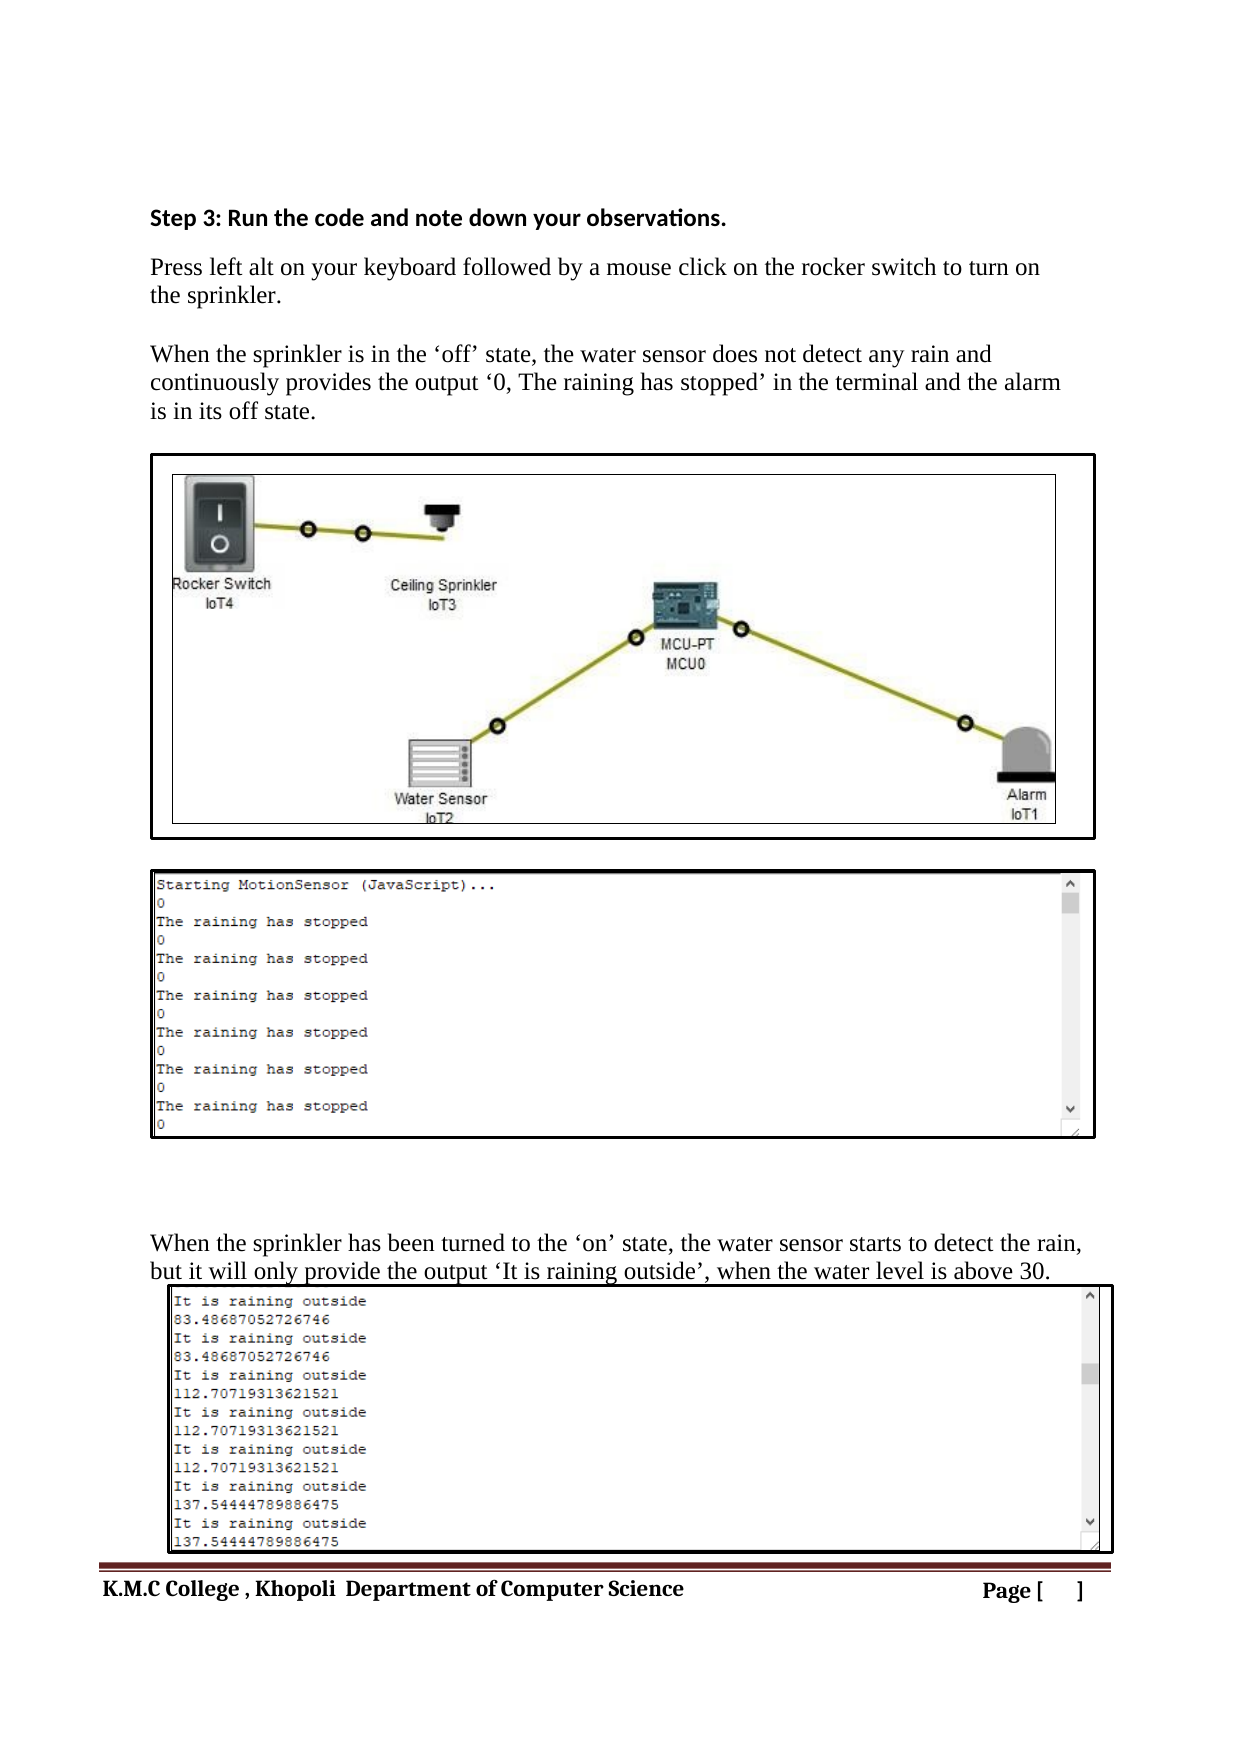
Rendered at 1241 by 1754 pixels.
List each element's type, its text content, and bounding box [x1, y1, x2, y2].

text Press left alt on your keyboard followed by a mouse click on the rocker switch to turn on the sprinkler. [150, 252, 1075, 309]
text When the sprinkler is in the ‘off’ state, the water sensor does not detect any rain and continuously provides the output ‘0, The raining has stopped’ in the terminal and the alarm is in its off state. [150, 339, 1082, 425]
subtitle Step 3: Run the code and note down your observations. [150, 202, 1121, 232]
picture [155, 873, 1093, 1136]
text When the sprinkler has been turned to the ‘on’ state, the water sensor starts to detect the rain, but it will only provide the output ‘It is raining outside’, when the water level is above 30. [150, 1228, 1098, 1285]
picture [172, 1287, 1099, 1550]
picture [173, 475, 1055, 823]
